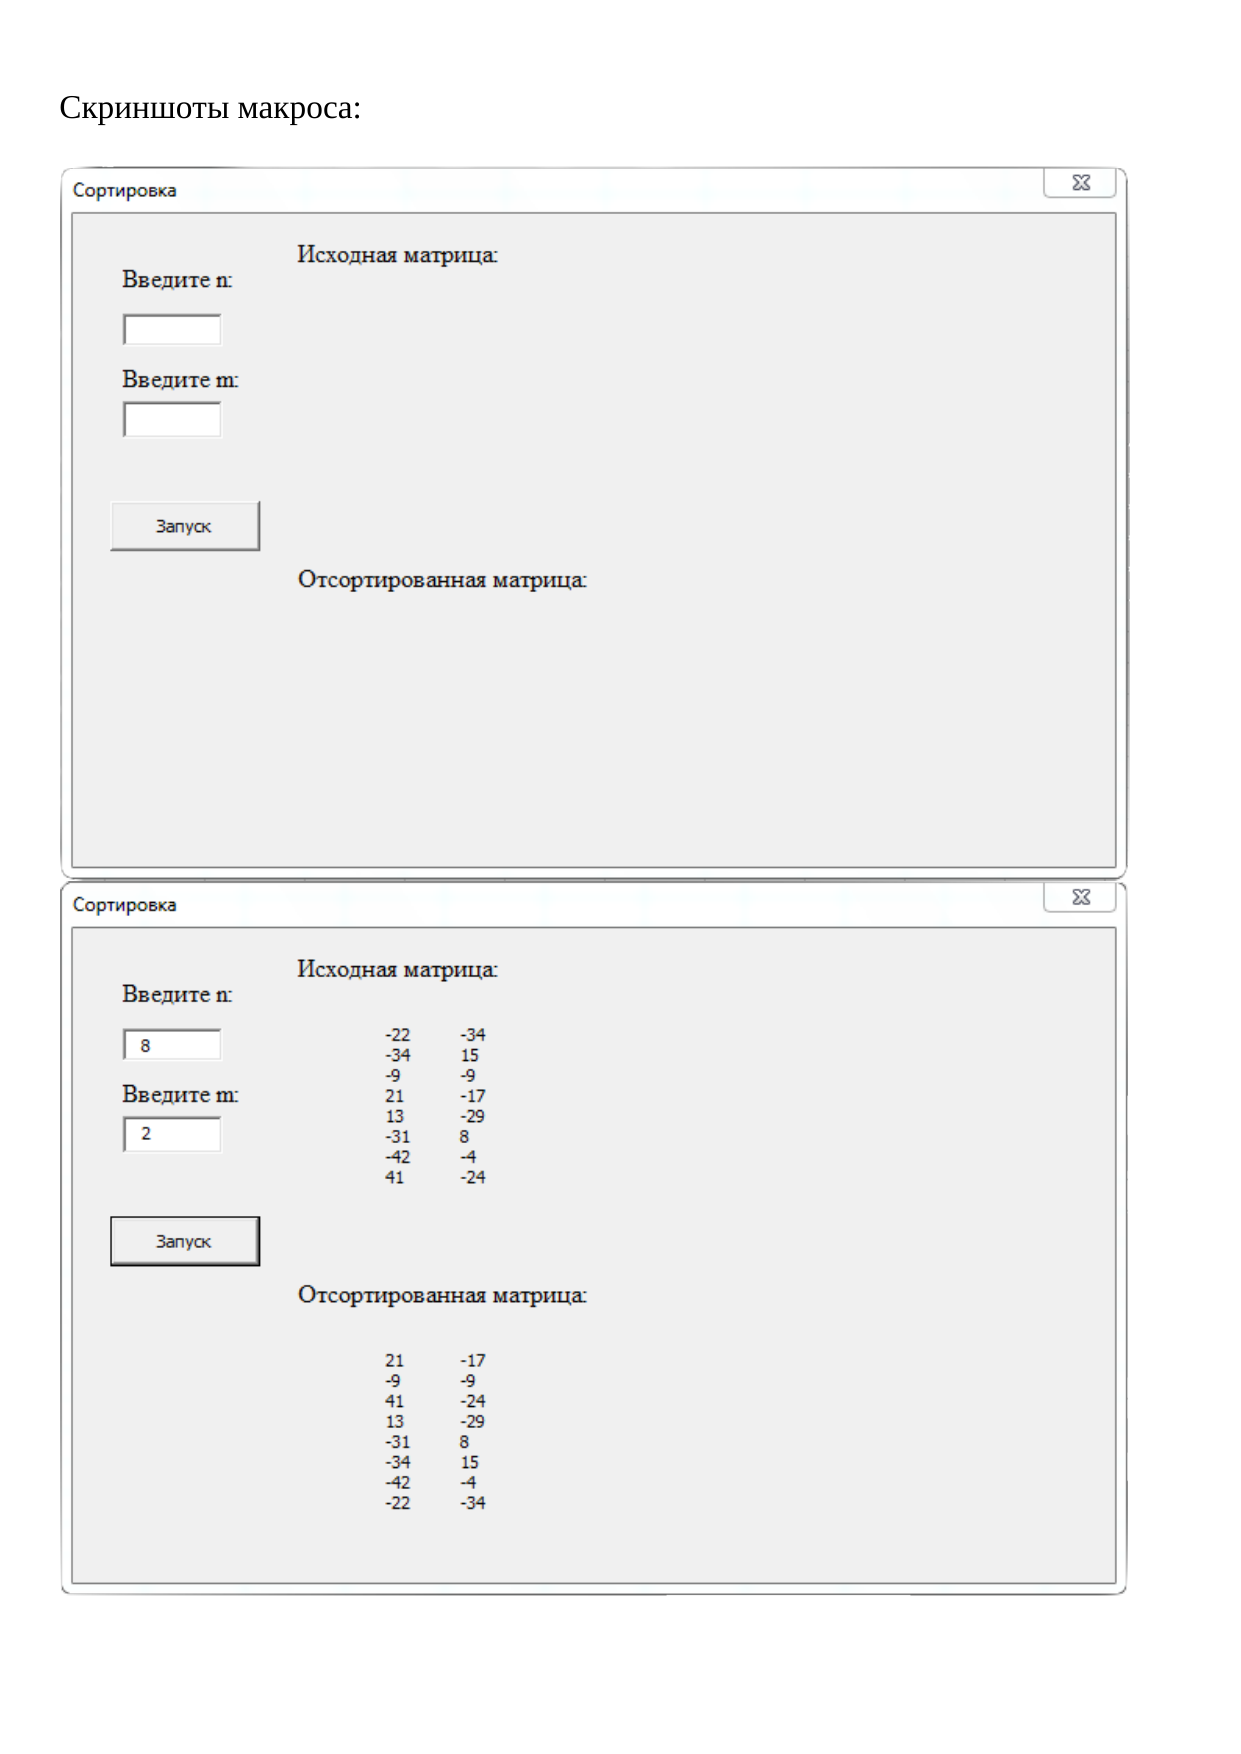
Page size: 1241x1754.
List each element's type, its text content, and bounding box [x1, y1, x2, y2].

text Скриншоты макроса: [59, 87, 1181, 126]
picture [59, 164, 1130, 1597]
